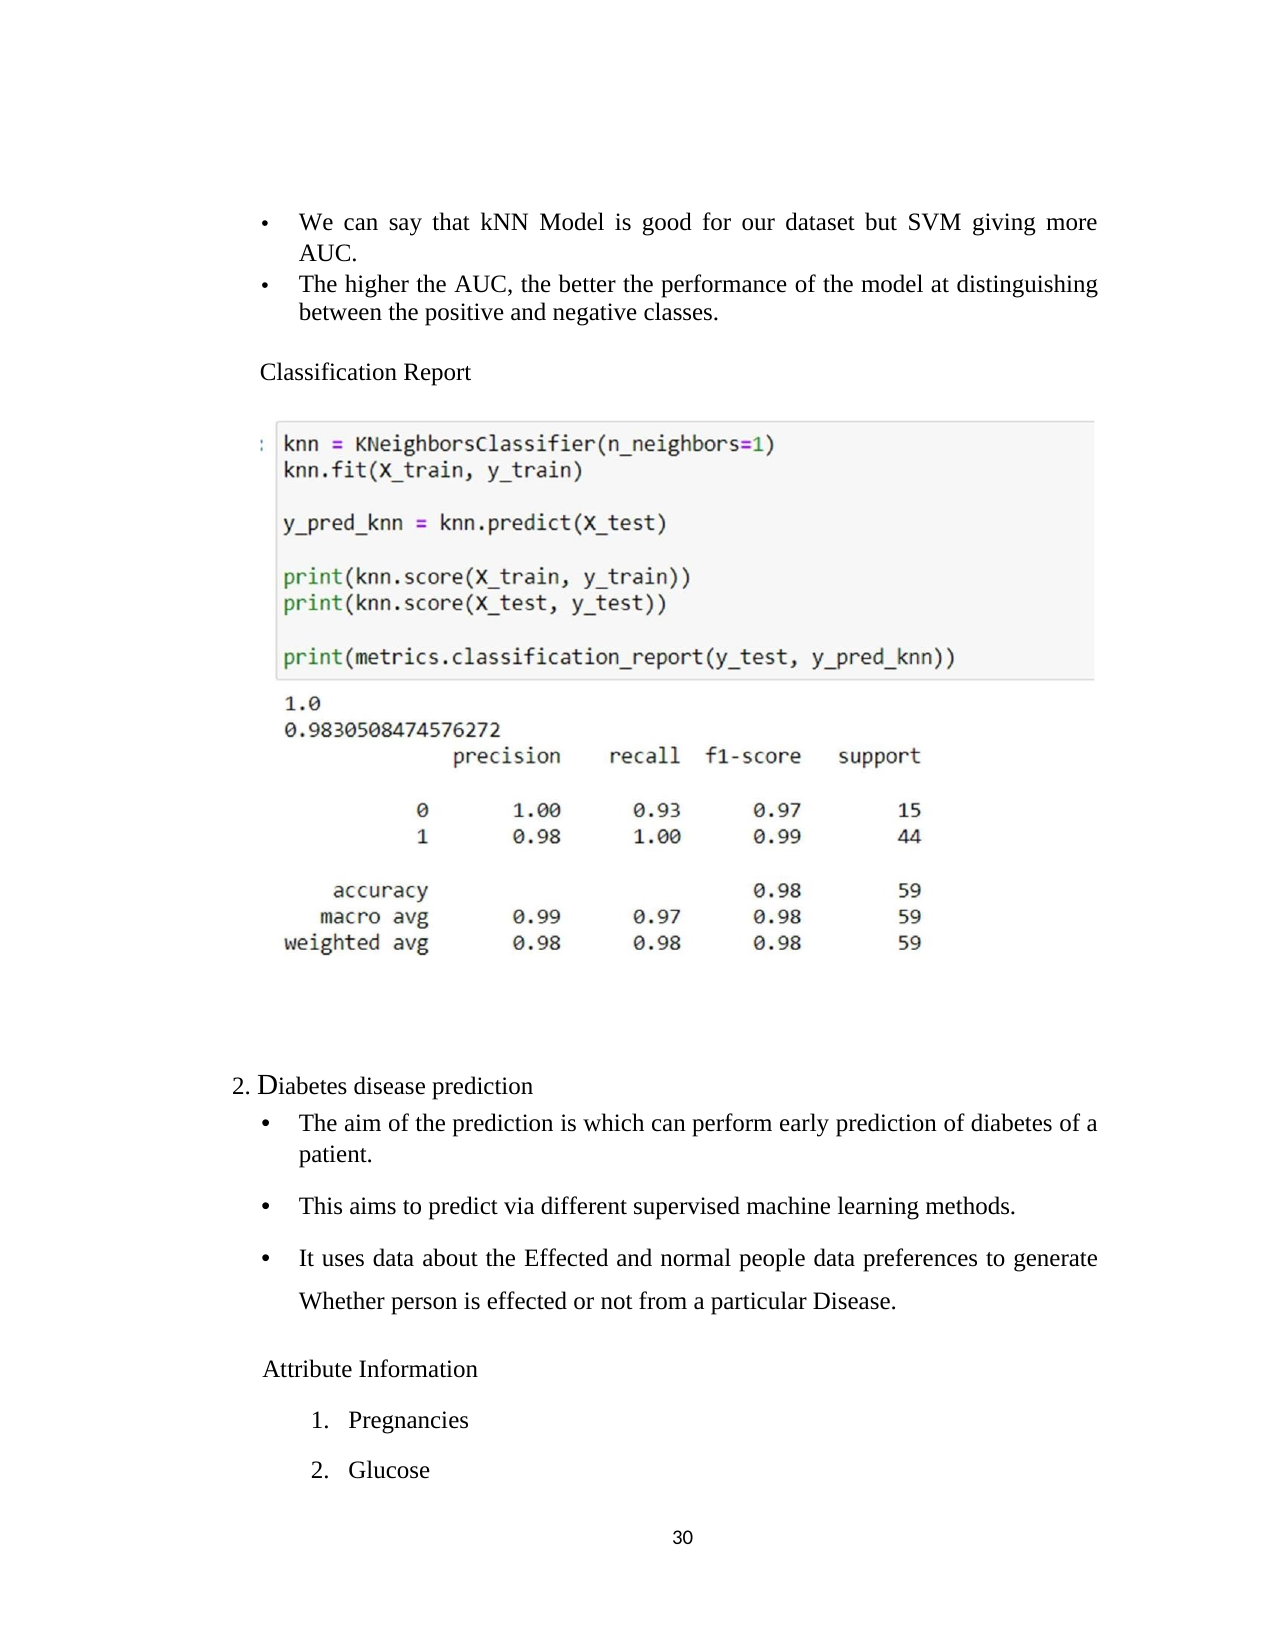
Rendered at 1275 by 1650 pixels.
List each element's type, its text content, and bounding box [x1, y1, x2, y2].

list Pregnancies [311, 1405, 1099, 1433]
subtitle Attribute Information [262, 1354, 1158, 1383]
picture [260, 418, 1095, 956]
list It uses data about the Effected and normal people data preferences to generate Whether person is effected or not from a particular Disease. [261, 1243, 1099, 1315]
list Glucose [311, 1455, 1099, 1484]
text Classification Report [259, 357, 1158, 386]
list This aims to predict via different supervised machine learning methods. [261, 1191, 1099, 1220]
list We can say that kNN Model is good for our dataset but SVM giving more AUC. [261, 207, 1099, 267]
list The higher the AUC, the better the performance of the model at distinguishing between the positive and negative classes. [261, 269, 1099, 326]
list The aim of the prediction is which can perform early prediction of diabetes of a patient. [261, 1108, 1099, 1168]
text 2. Diabetes disease prediction [207, 1067, 1158, 1101]
